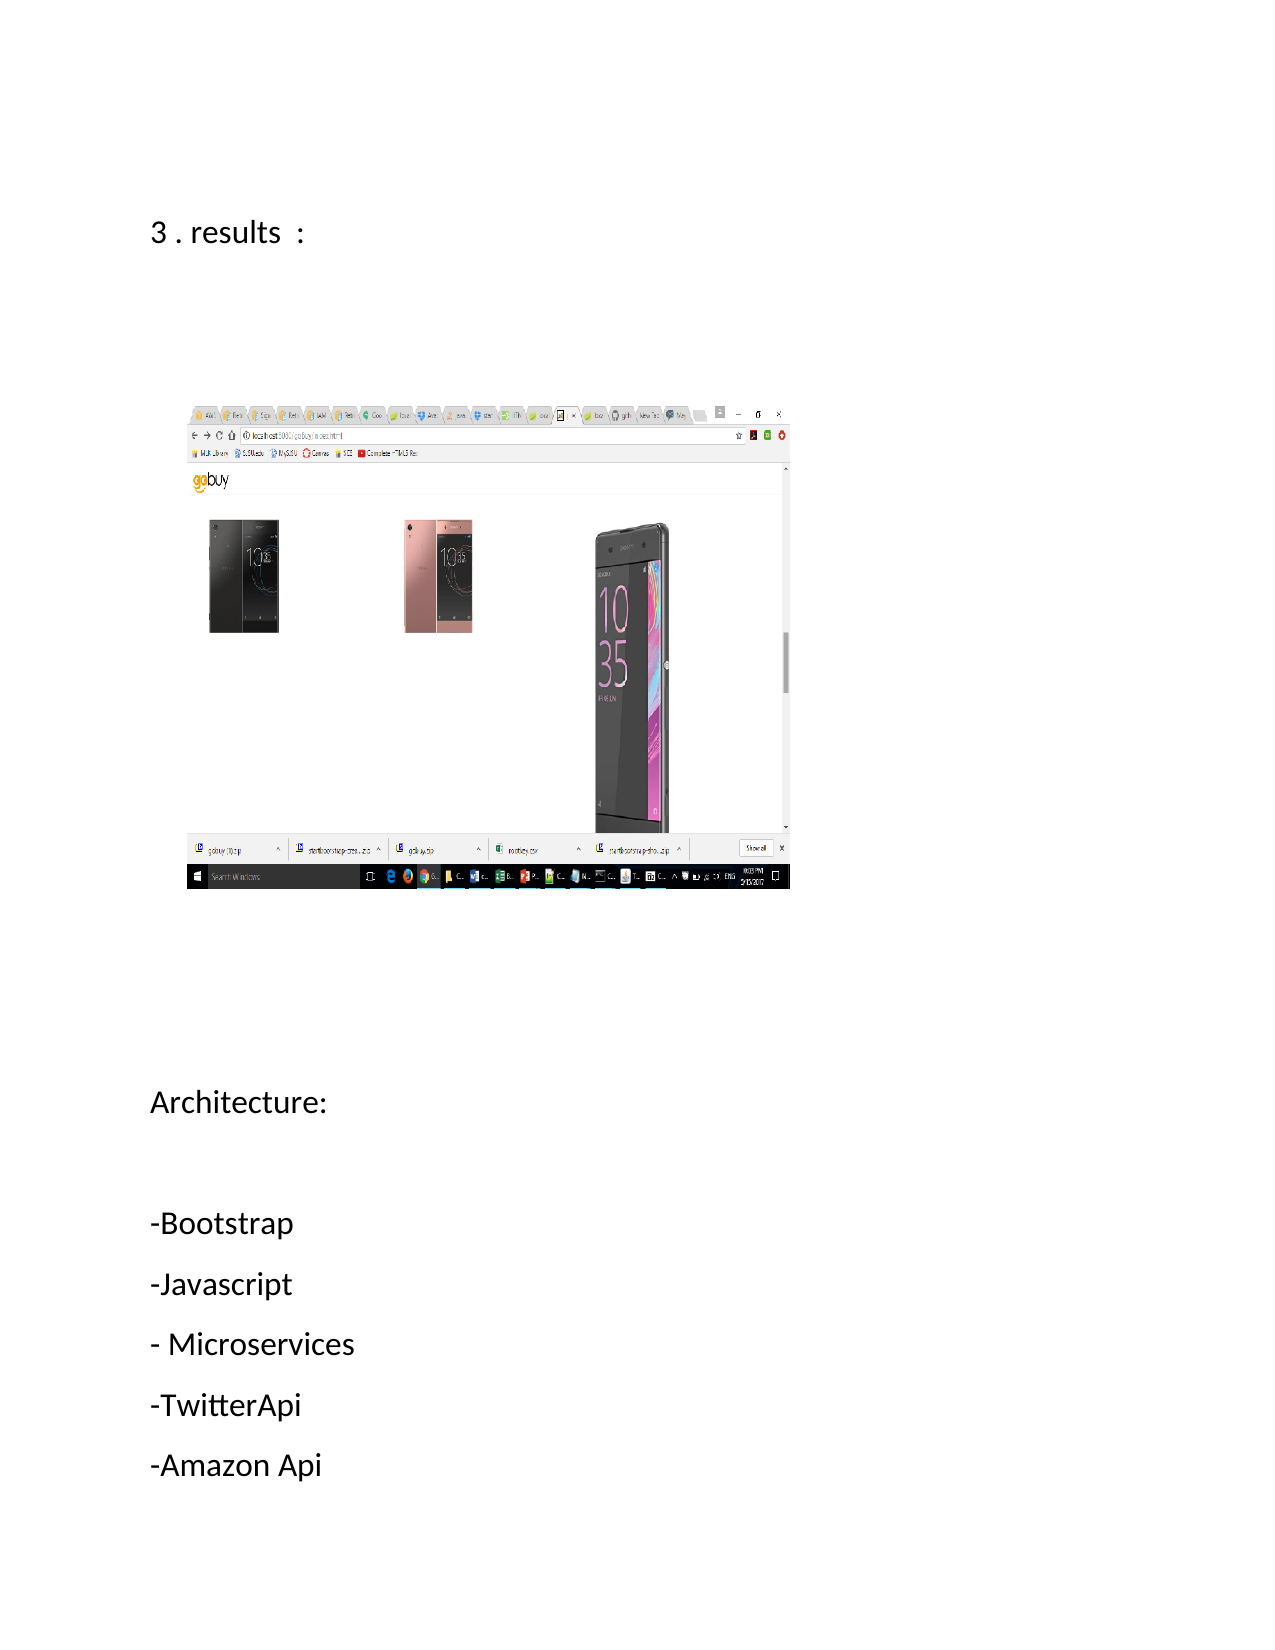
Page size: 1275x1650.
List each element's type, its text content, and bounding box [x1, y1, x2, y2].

text Architecture: [150, 1081, 1125, 1121]
text -Bootstrap [150, 1202, 1125, 1243]
text -Amazon Api [150, 1444, 1125, 1485]
text - Microservices [150, 1323, 1125, 1364]
picture [150, 392, 1125, 941]
text -Javascript [150, 1263, 1125, 1303]
text 3 . results : [150, 211, 1125, 251]
text -TwitterApi [150, 1384, 1125, 1424]
